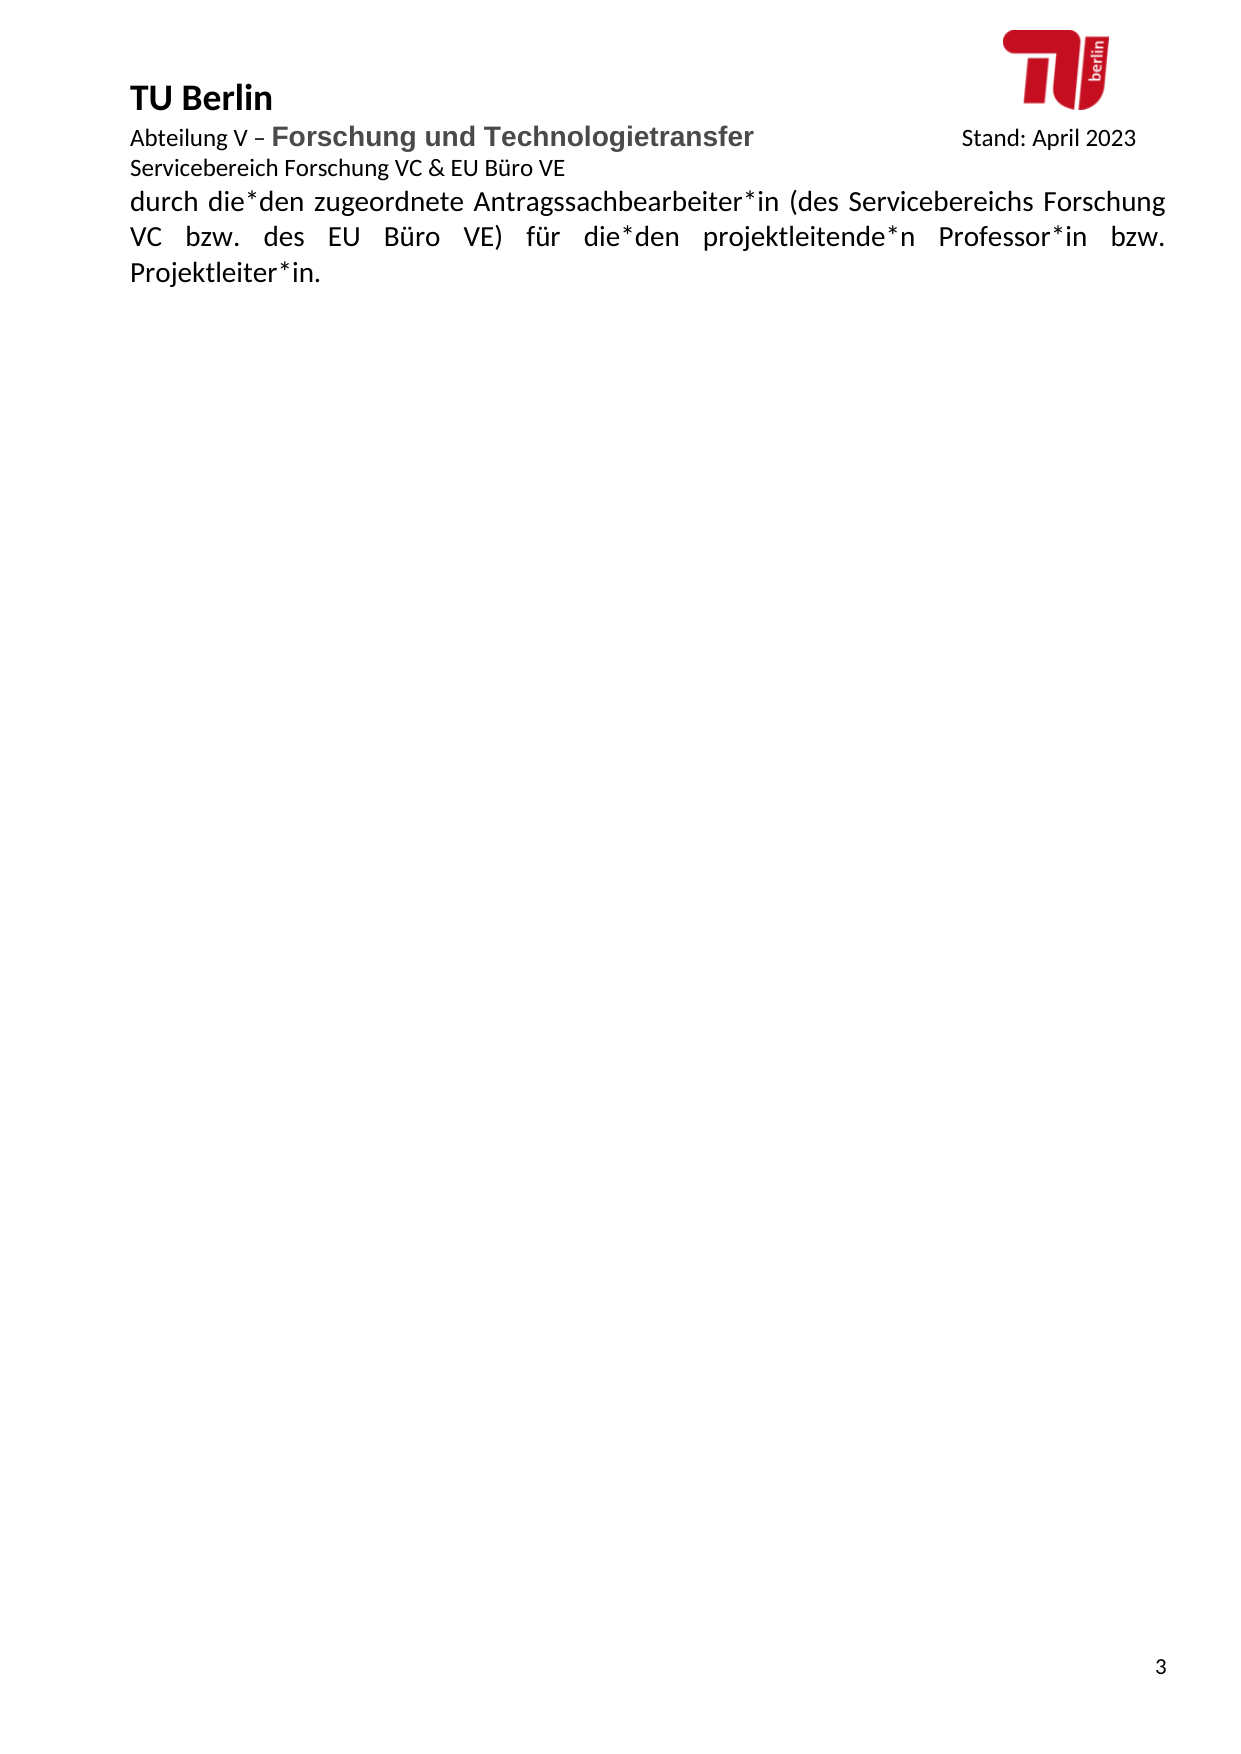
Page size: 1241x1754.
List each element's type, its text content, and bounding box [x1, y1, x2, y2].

picture [1003, 30, 1109, 110]
text durch die*den zugeordnete Antragssachbearbeiter*in (des Servicebereichs Forschung VC bzw. des EU Büro VE) für die*den projektleitende*n Professor*in bzw. Projektleiter*in. [130, 183, 1167, 290]
